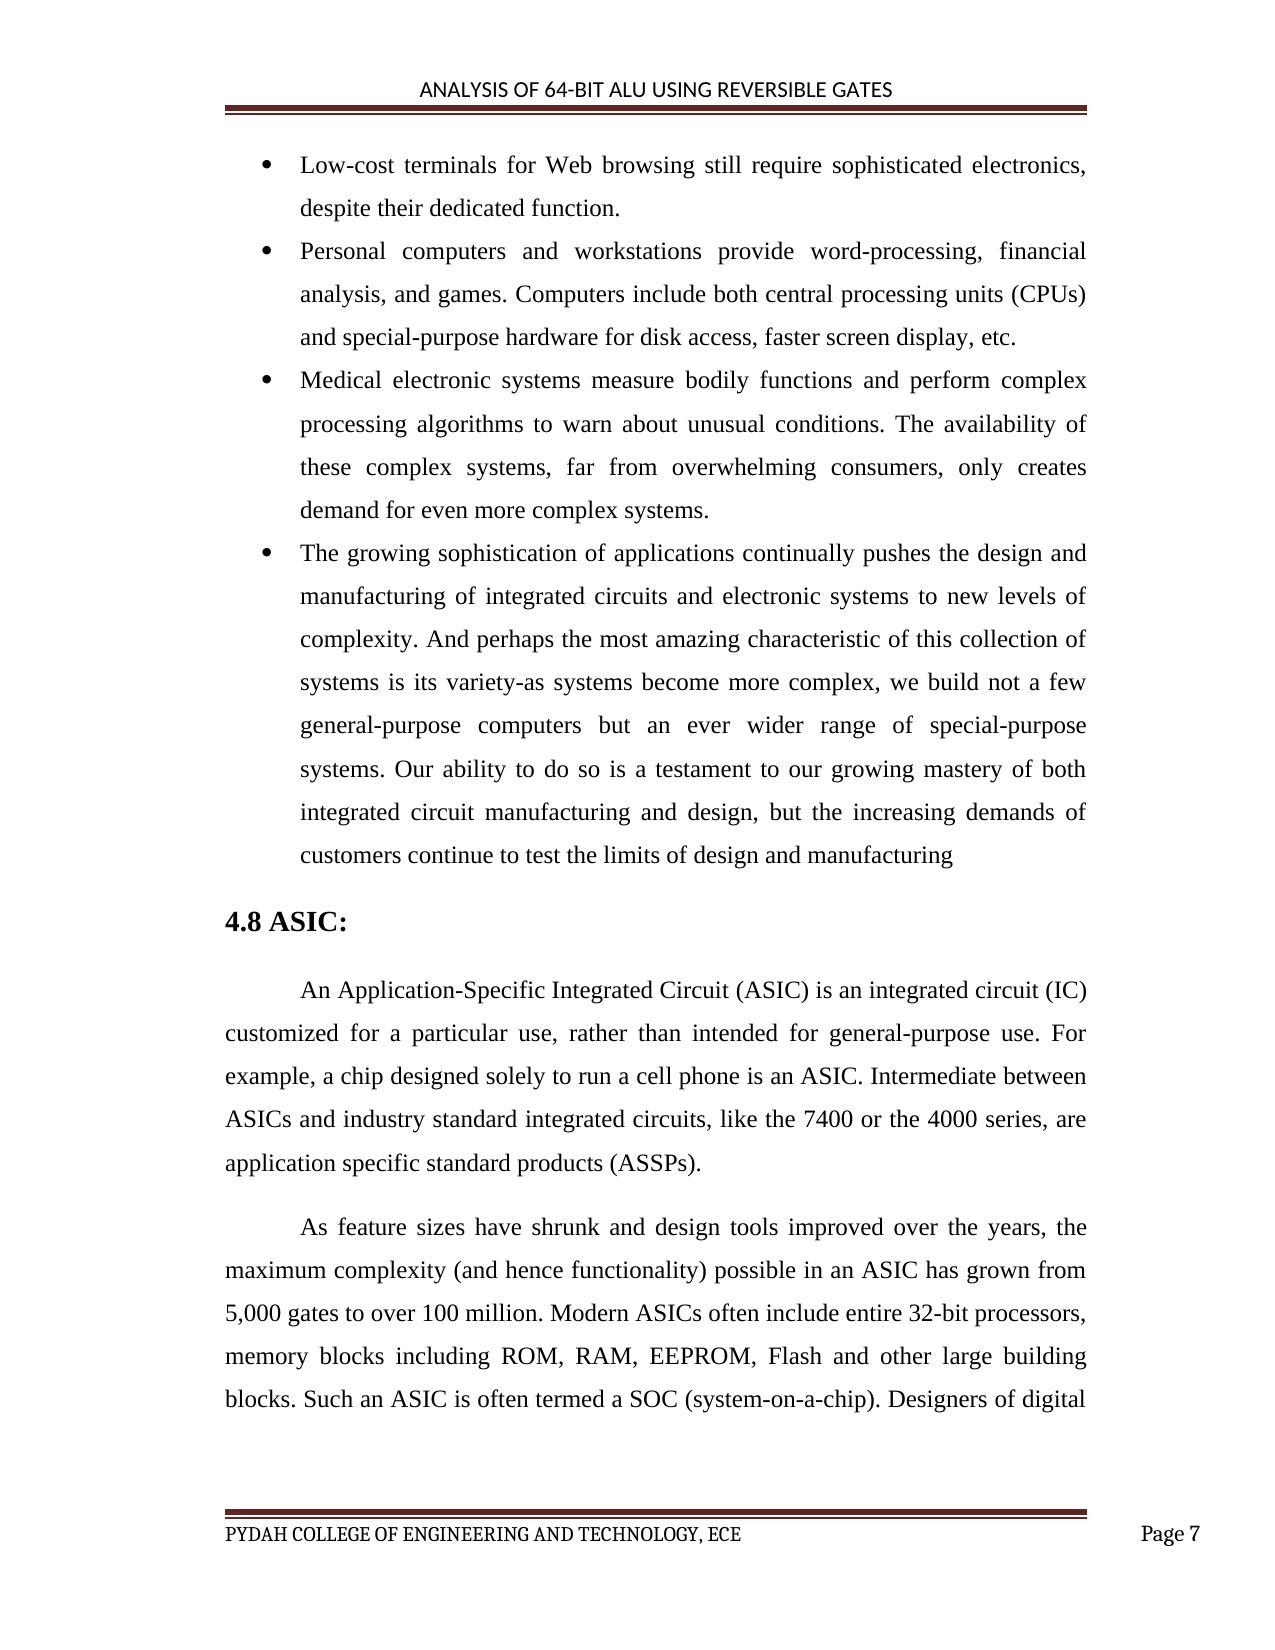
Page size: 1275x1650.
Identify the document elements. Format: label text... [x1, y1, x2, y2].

list Medical electronic systems measure bodily functions and perform complex processing algorithms to warn about unusual conditions. The availability of these complex systems, far from overwhelming consumers, only creates demand for even more complex systems. [262, 366, 1087, 524]
text An Application-Specific Integrated Circuit (ASIC) is an integrated circuit (IC) customized for a particular use, rather than intended for general-purpose use. For example, a chip designed solely to run a cell phone is an ASIC. Intermediate between ASICs and industry standard integrated circuits, like the 7400 or the 4000 series, are application specific standard products (ASSPs). [225, 975, 1087, 1176]
list The growing sophistication of applications continually pushes the design and manufacturing of integrated circuits and electronic systems to new levels of complexity. And perhaps the most amazing characteristic of this collection of systems is its variety-as systems become more complex, we build not a few general-purpose computers but an ever wider range of special-purpose systems. Our ability to do so is a testament to our growing mastery of both integrated circuit manufacturing and design, but the increasing demands of customers continue to test the limits of design and manufacturing [262, 538, 1087, 869]
text 4.8 ASIC: [225, 904, 1087, 937]
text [225, 1212, 1087, 1413]
list Personal computers and workstations provide word-processing, financial analysis, and games. Computers include both central processing units (CPUs) and special-purpose hardware for disk access, faster screen display, etc. [262, 236, 1087, 351]
list Low-cost terminals for Web browsing still require sophisticated electronics, despite their dedicated function. [262, 150, 1087, 222]
